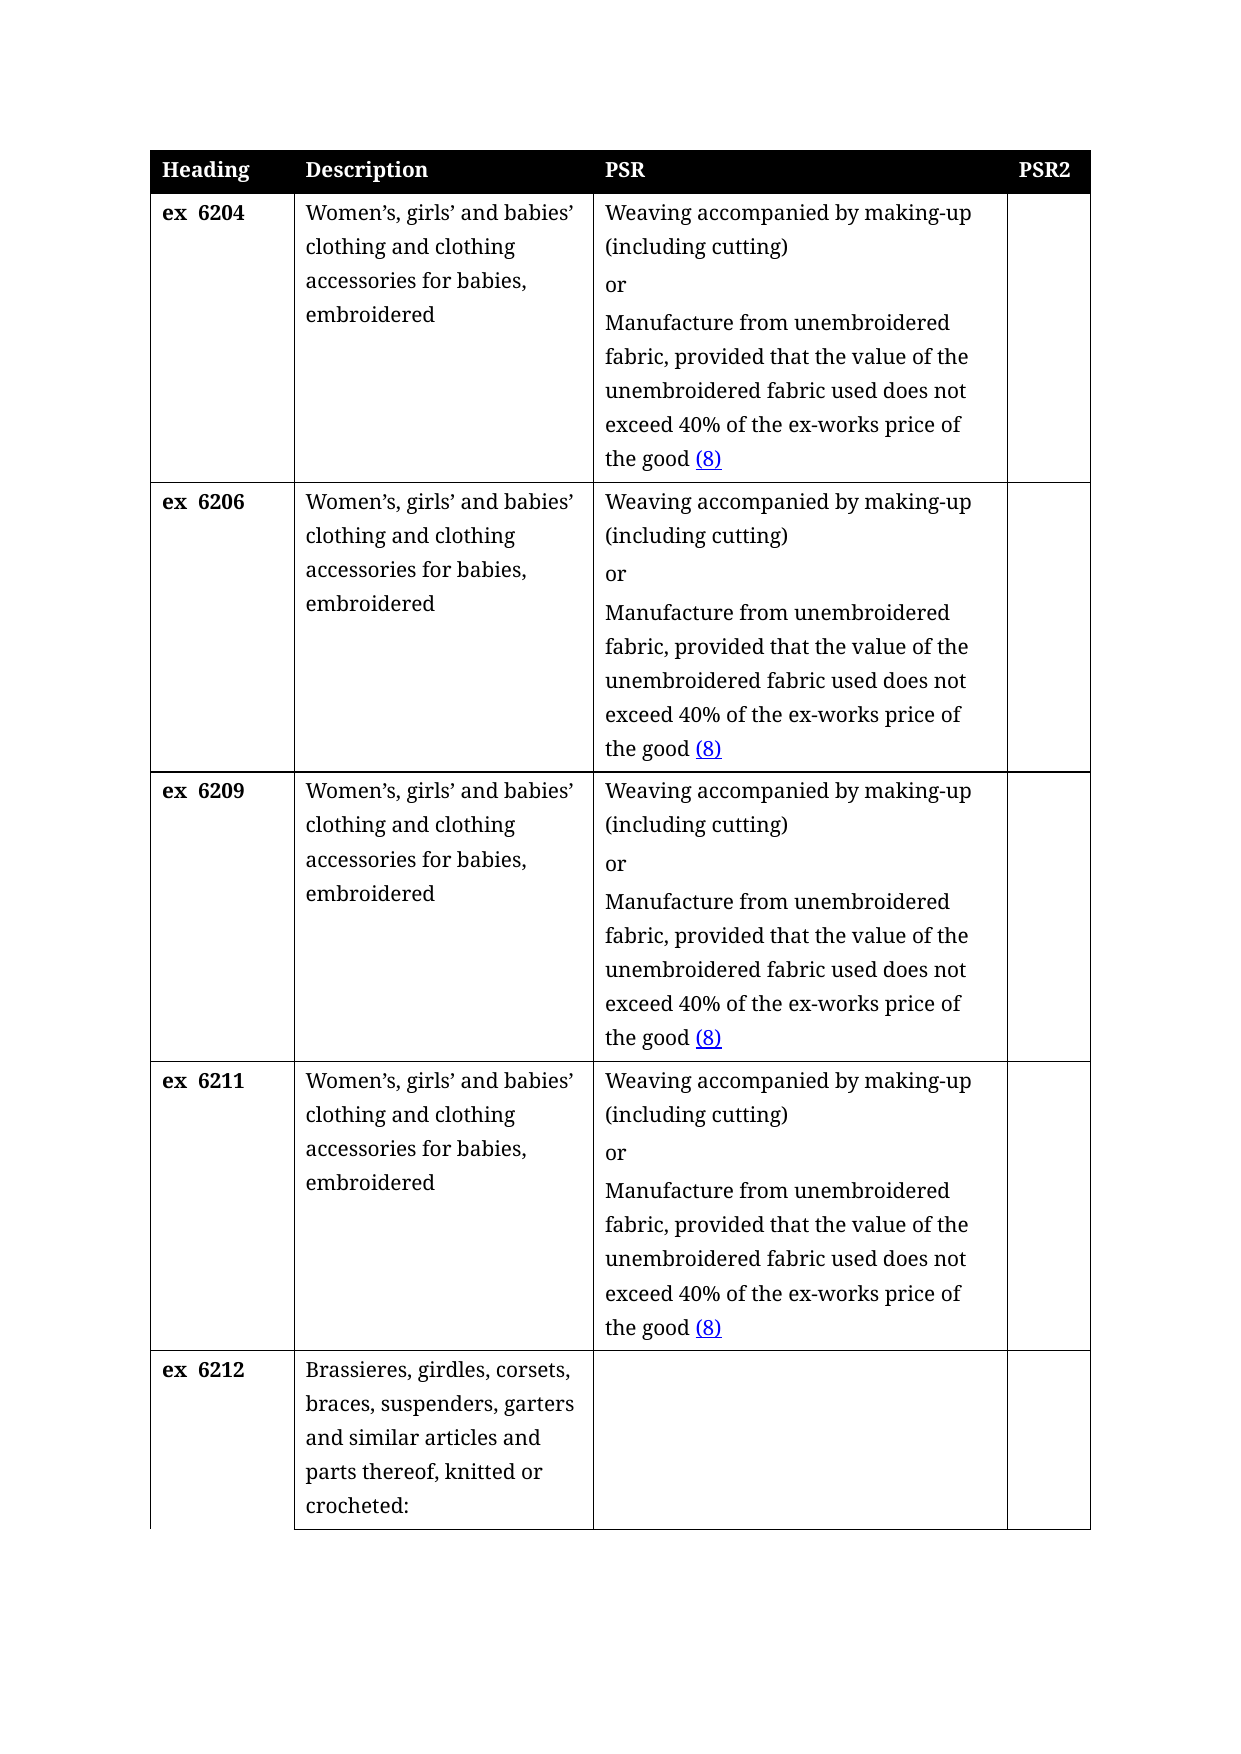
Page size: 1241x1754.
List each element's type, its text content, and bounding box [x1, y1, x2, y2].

table_cell [1008, 194, 1090, 482]
table_cell [594, 1351, 1007, 1529]
table_header Heading [151, 151, 294, 193]
table_cell ex 6206 [151, 483, 294, 771]
table_cell [1008, 1351, 1090, 1529]
table_header PSR [594, 151, 1007, 193]
table_cell [1008, 483, 1090, 771]
table_cell ex 6212 [151, 1351, 294, 1529]
table_cell ex 6209 [151, 773, 294, 1061]
table_cell Brassieres, girdles, corsets, braces, suspenders, garters and similar articles and parts thereof, knitted or crocheted: [295, 1351, 593, 1529]
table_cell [295, 194, 593, 482]
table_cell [594, 194, 1007, 482]
table_header PSR2 [1008, 151, 1090, 193]
table_cell Women’s, girls’ and babies’ clothing and clothing accessories for babies, embroidered [295, 1062, 593, 1350]
table_cell Women’s, girls’ and babies’ clothing and clothing accessories for babies, embroidered [295, 773, 593, 1061]
table_cell ex 6211 [151, 1062, 294, 1350]
table_cell ex 6204 [151, 194, 294, 482]
table_cell Women’s, girls’ and babies’ clothing and clothing accessories for babies, embroidered [295, 483, 593, 771]
table_header Description [295, 151, 593, 193]
table_cell [1008, 1062, 1090, 1350]
table_cell [1008, 773, 1090, 1061]
